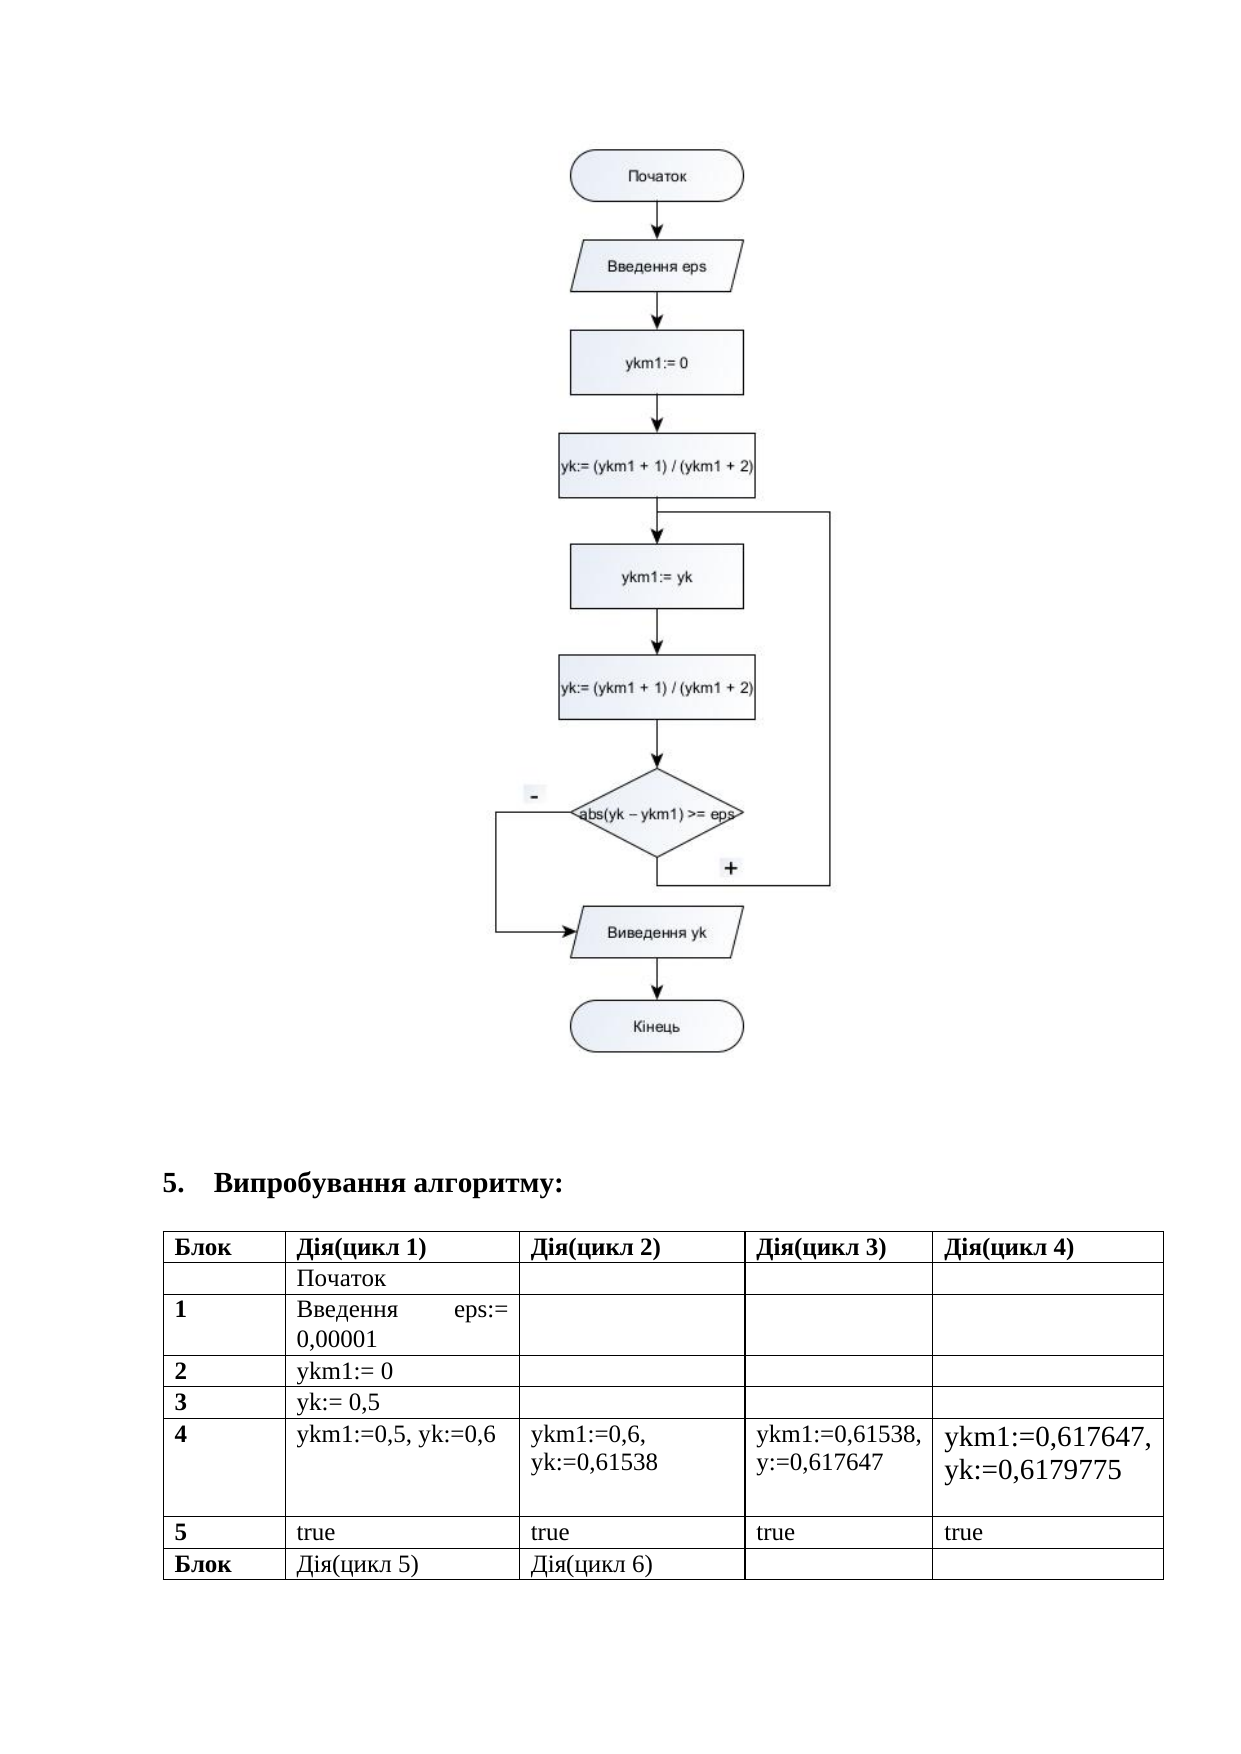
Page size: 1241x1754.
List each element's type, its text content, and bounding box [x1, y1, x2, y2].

table_cell [933, 1295, 1163, 1355]
table_cell [746, 1356, 932, 1386]
table_cell [520, 1263, 744, 1293]
table_cell [746, 1295, 932, 1355]
table_cell Блок [164, 1549, 285, 1579]
table_cell ykm1:= 0 [286, 1356, 519, 1386]
table_header Дія(цикл 2) [520, 1232, 744, 1262]
table_cell yk:= 0,5 [286, 1387, 519, 1418]
table_cell Дія(цикл 5) [286, 1549, 519, 1579]
table_cell [520, 1387, 744, 1418]
picture [476, 130, 850, 1072]
text 5. Випробування алгоритму: [162, 1165, 1163, 1198]
table_cell [746, 1387, 932, 1418]
table_cell [520, 1295, 744, 1355]
table_cell Введення eps:= 0,00001 [286, 1295, 519, 1355]
table_cell true [933, 1517, 1163, 1548]
table_cell ykm1:=0,6, yk:=0,61538 [520, 1419, 744, 1516]
table_cell [933, 1549, 1163, 1579]
table_header Дія(цикл 1) [286, 1232, 519, 1262]
table_cell true [746, 1517, 932, 1548]
table_cell 1 [164, 1295, 285, 1355]
table_cell 5 [164, 1517, 285, 1548]
table_cell Дія(цикл 6) [520, 1549, 744, 1579]
table_cell true [286, 1517, 519, 1548]
table_cell ykm1:=0,5, yk:=0,6 [286, 1419, 519, 1516]
table_cell 3 [164, 1387, 285, 1418]
table_cell [520, 1356, 744, 1386]
table_header Дія(цикл 4) [933, 1232, 1163, 1262]
table_cell [933, 1263, 1163, 1293]
table_cell [746, 1263, 932, 1293]
table_cell [933, 1356, 1163, 1386]
table_cell ykm1:=0,617647, yk:=0,6179775 [933, 1419, 1163, 1516]
table_cell 4 [164, 1419, 285, 1516]
table_header Дія(цикл 3) [746, 1232, 932, 1262]
table_header Блок [164, 1232, 285, 1262]
table_cell true [520, 1517, 744, 1548]
table_cell [746, 1549, 932, 1579]
table_cell [164, 1263, 285, 1293]
table_cell 2 [164, 1356, 285, 1386]
table_cell ykm1:=0,61538, y:=0,617647 [746, 1419, 932, 1516]
table_cell [933, 1387, 1163, 1418]
table_cell Початок [286, 1263, 519, 1293]
